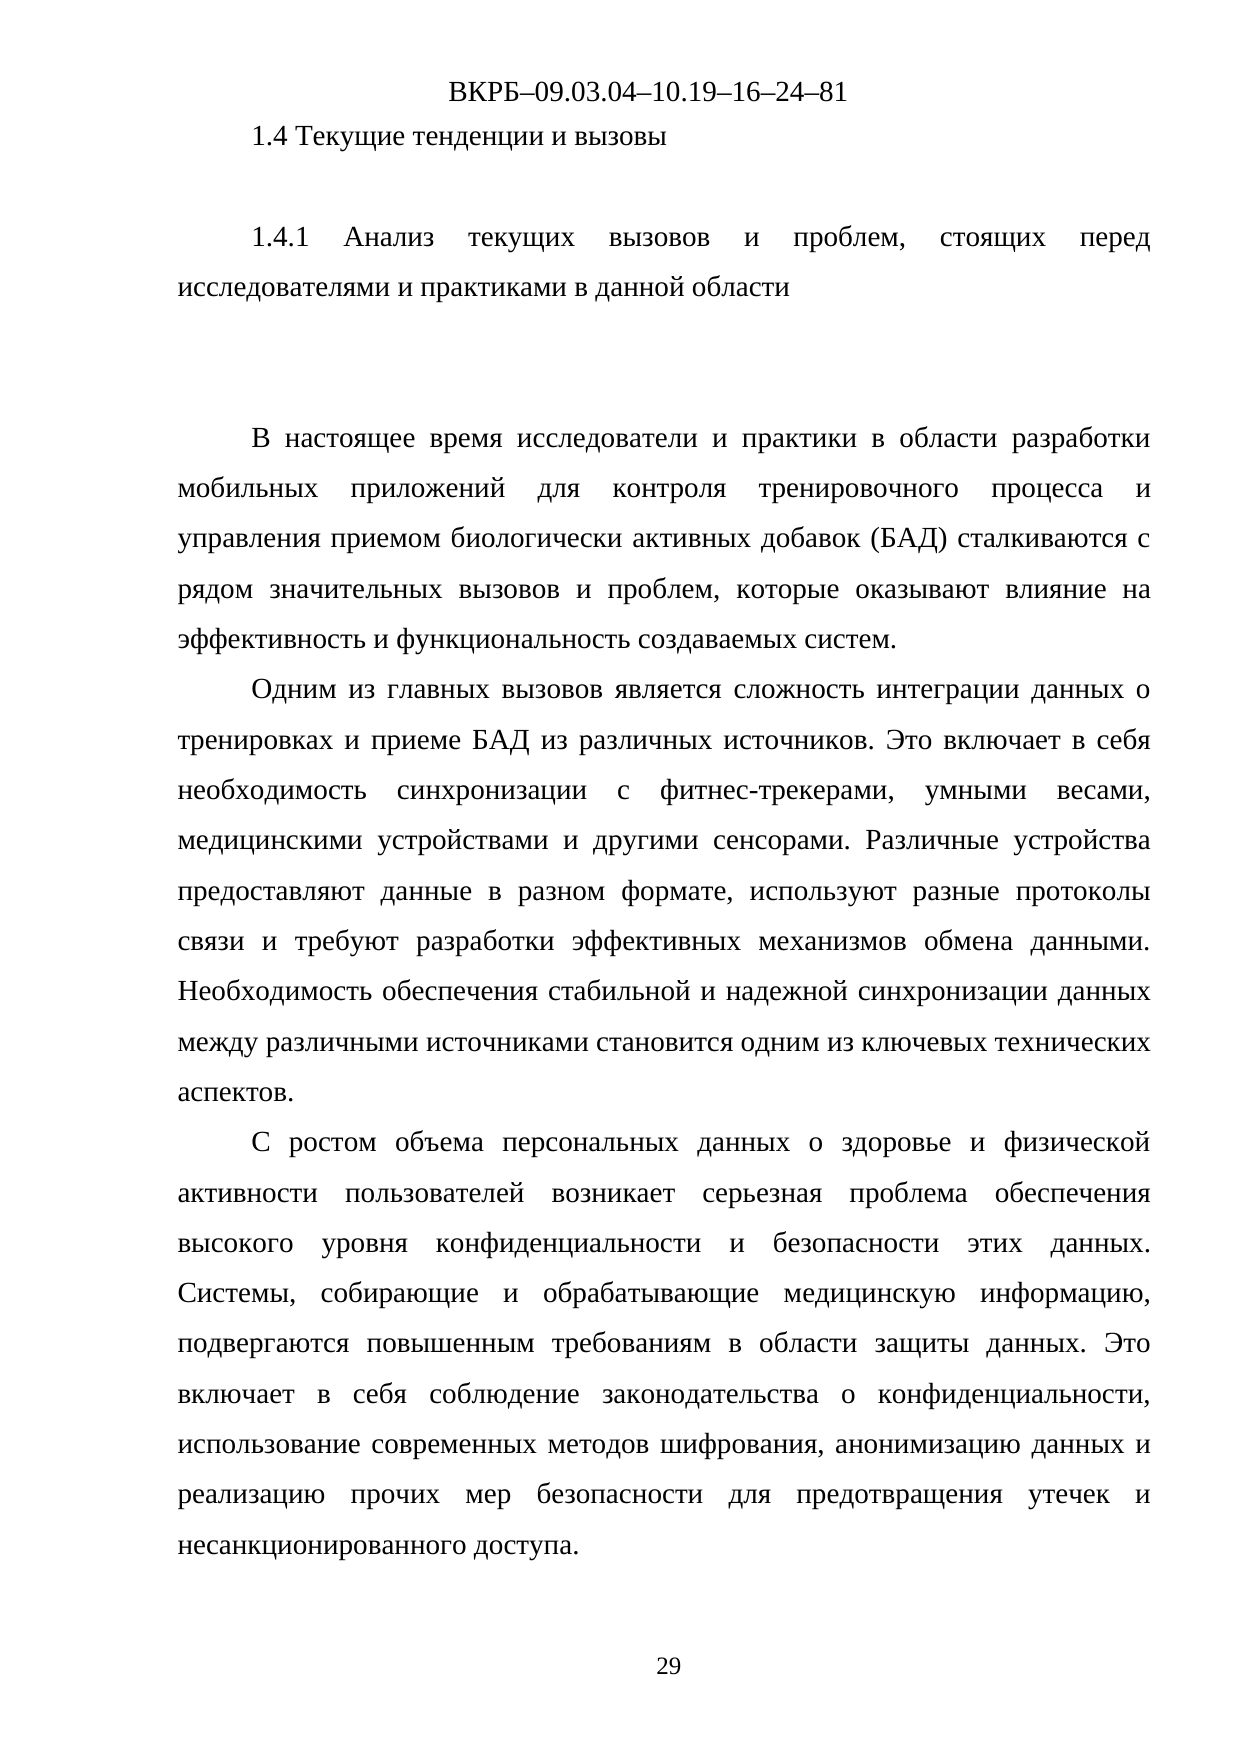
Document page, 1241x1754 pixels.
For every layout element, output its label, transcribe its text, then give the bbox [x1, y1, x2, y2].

subtitle 1.4.1 Анализ текущих вызовов и проблем, стоящих перед исследователями и практиками в данной области [177, 219, 1152, 403]
subtitle 1.4 Текущие тенденции и вызовы [177, 118, 1152, 202]
text Одним из главных вызовов является сложность интеграции данных о тренировках и приеме БАД из различных источников. Это включает в себя необходимость синхронизации с фитнес-трекерами, умными весами, медицинскими устройствами и другими сенсорами. Различные устройства предоставляют данные в разном формате, используют разные протоколы связи и требуют разработки эффективных механизмов обмена данными. Необходимость обеспечения стабильной и надежной синхронизации данных между различными источниками становится одним из ключевых технических аспектов. [177, 672, 1152, 1108]
